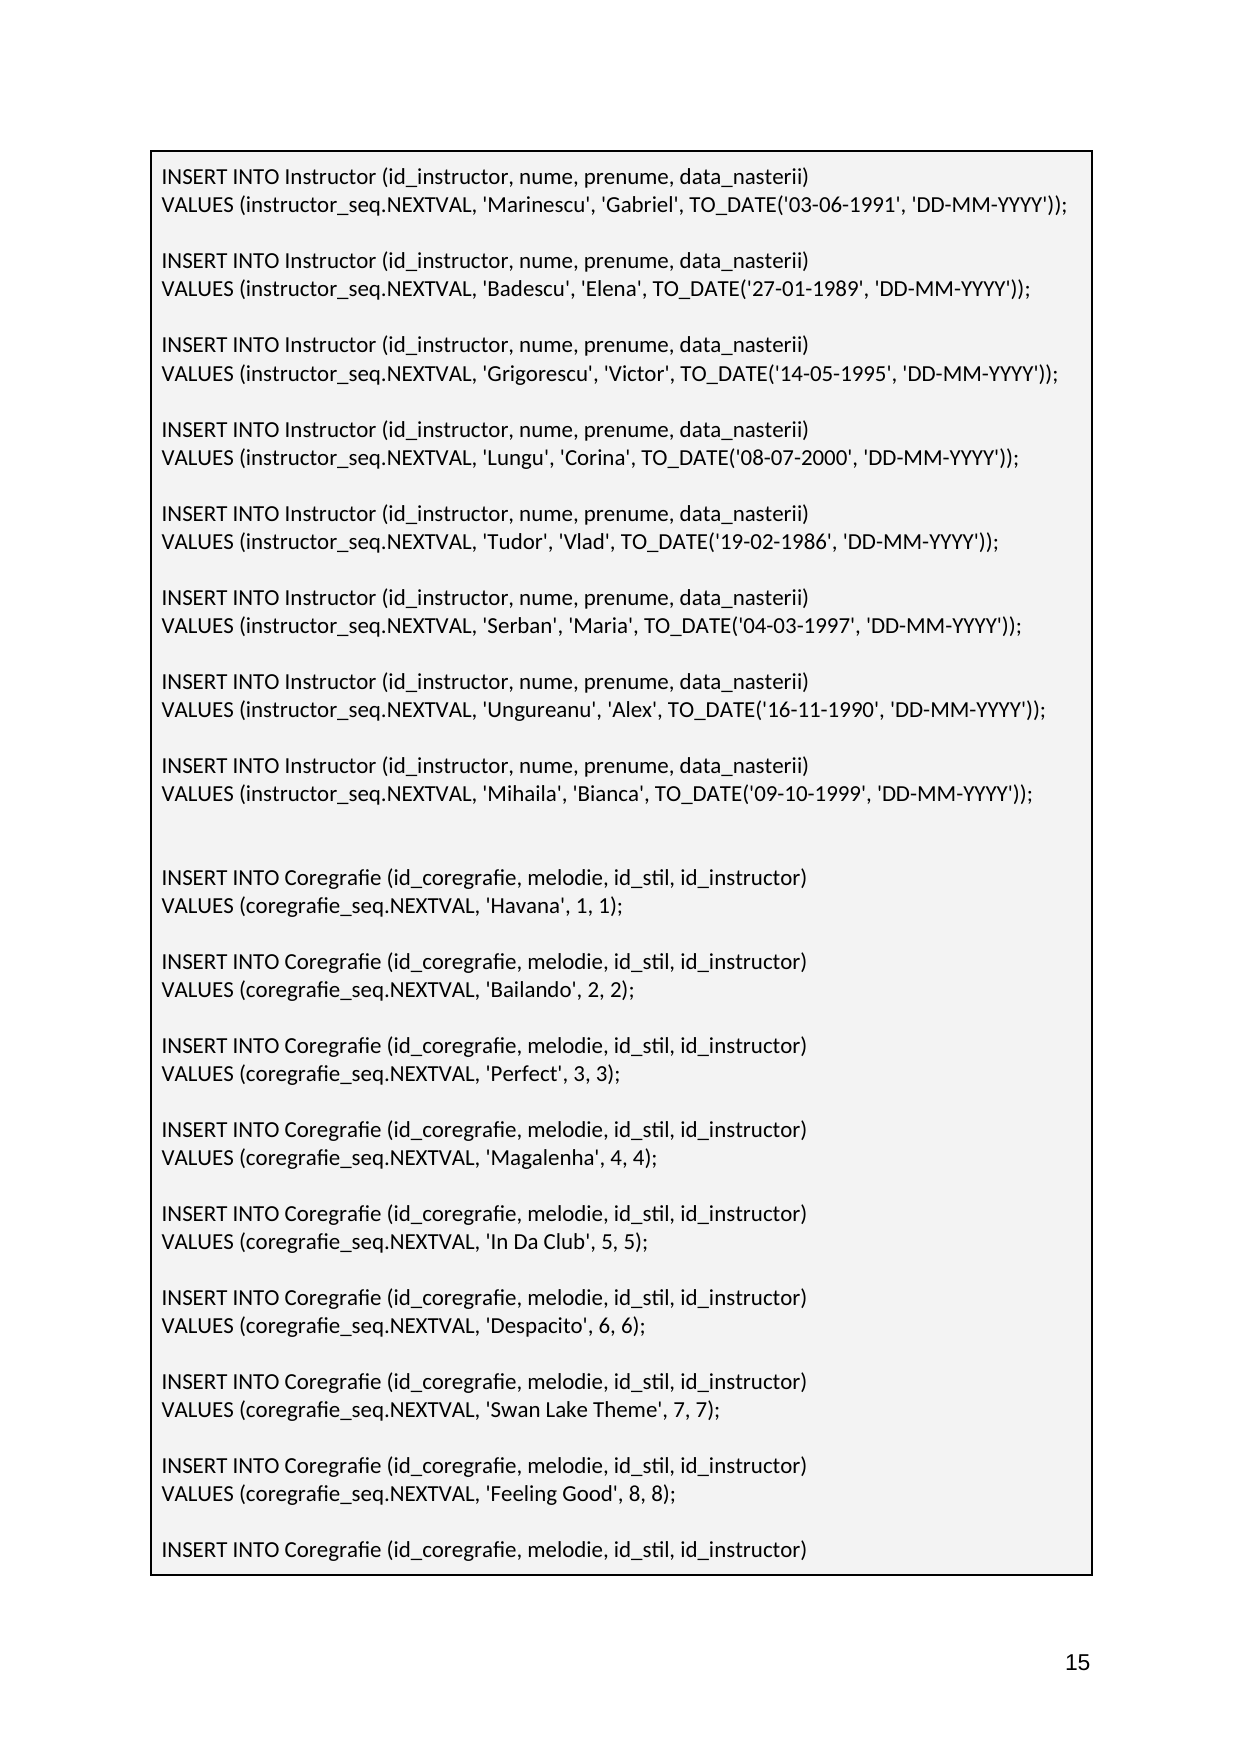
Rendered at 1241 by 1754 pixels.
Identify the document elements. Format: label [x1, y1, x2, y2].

table_header [152, 152, 1091, 1574]
